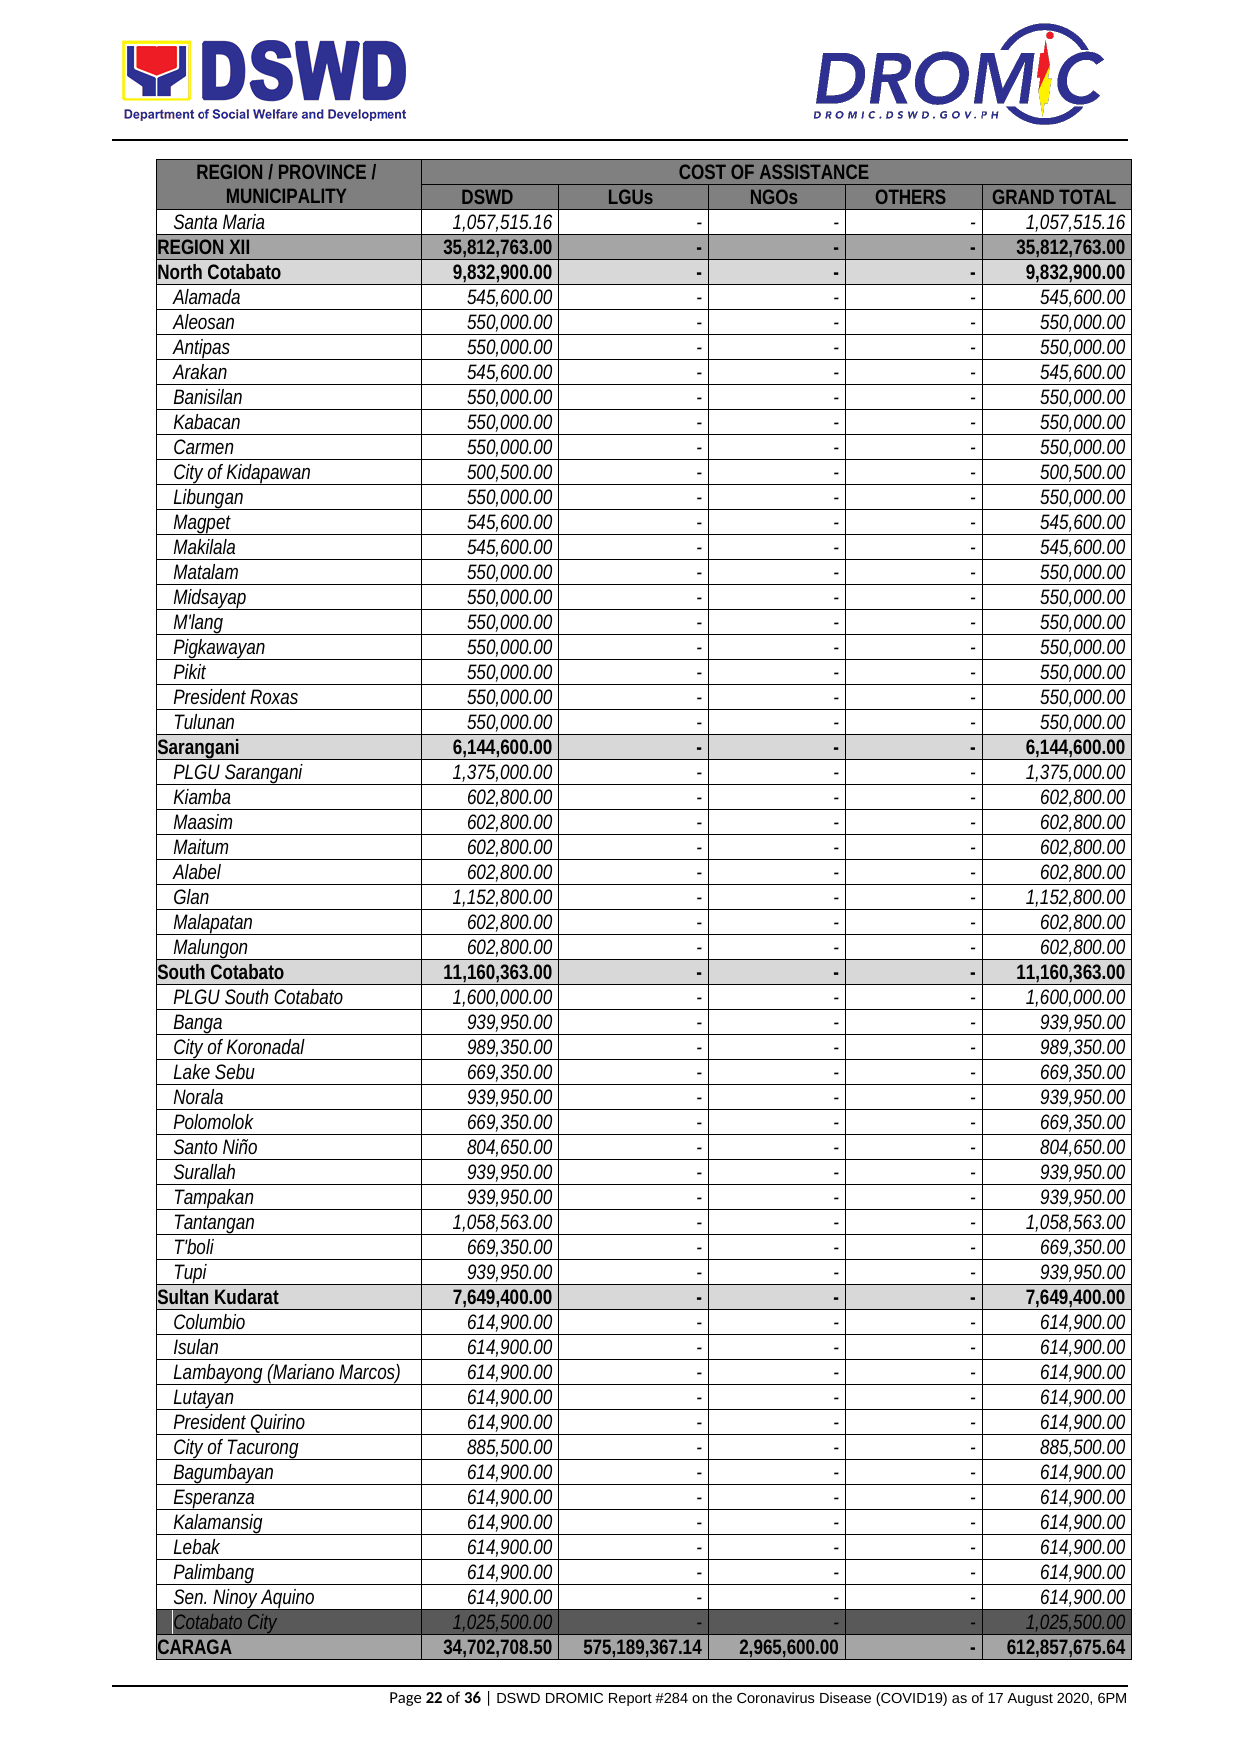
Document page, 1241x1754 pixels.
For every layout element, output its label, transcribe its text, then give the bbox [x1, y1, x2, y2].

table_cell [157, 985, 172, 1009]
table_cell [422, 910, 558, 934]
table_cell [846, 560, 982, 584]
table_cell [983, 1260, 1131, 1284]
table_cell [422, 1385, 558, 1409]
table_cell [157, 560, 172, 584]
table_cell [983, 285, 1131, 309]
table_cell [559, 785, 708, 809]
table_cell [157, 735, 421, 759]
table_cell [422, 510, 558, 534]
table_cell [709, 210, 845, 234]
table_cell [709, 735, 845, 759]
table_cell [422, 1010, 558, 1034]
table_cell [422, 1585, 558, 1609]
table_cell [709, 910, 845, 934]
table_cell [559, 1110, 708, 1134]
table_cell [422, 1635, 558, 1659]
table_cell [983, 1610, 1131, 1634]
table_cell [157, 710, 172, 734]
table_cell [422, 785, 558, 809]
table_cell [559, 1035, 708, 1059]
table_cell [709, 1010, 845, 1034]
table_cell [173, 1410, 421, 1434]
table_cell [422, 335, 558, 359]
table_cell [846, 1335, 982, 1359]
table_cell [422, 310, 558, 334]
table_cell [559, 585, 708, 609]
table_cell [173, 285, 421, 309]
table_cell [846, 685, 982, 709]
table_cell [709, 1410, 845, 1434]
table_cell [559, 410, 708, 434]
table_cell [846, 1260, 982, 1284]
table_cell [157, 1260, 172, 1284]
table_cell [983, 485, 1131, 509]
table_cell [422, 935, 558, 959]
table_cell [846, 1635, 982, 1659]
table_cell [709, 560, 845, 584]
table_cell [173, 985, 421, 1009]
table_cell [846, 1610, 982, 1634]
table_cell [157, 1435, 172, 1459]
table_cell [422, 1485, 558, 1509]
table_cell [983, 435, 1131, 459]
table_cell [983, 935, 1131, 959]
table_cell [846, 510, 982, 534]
table_header COST OF ASSISTANCE [422, 160, 1131, 184]
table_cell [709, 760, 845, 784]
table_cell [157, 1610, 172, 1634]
table_cell OTHERS [846, 185, 982, 209]
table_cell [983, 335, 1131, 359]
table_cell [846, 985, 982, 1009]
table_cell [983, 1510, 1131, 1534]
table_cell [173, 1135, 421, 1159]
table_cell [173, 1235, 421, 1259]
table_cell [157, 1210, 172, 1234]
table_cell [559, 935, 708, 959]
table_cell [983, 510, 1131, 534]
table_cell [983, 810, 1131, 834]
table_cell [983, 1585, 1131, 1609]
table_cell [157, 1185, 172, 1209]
table_cell GRAND TOTAL [983, 185, 1131, 209]
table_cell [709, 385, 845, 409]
picture [112, 37, 416, 125]
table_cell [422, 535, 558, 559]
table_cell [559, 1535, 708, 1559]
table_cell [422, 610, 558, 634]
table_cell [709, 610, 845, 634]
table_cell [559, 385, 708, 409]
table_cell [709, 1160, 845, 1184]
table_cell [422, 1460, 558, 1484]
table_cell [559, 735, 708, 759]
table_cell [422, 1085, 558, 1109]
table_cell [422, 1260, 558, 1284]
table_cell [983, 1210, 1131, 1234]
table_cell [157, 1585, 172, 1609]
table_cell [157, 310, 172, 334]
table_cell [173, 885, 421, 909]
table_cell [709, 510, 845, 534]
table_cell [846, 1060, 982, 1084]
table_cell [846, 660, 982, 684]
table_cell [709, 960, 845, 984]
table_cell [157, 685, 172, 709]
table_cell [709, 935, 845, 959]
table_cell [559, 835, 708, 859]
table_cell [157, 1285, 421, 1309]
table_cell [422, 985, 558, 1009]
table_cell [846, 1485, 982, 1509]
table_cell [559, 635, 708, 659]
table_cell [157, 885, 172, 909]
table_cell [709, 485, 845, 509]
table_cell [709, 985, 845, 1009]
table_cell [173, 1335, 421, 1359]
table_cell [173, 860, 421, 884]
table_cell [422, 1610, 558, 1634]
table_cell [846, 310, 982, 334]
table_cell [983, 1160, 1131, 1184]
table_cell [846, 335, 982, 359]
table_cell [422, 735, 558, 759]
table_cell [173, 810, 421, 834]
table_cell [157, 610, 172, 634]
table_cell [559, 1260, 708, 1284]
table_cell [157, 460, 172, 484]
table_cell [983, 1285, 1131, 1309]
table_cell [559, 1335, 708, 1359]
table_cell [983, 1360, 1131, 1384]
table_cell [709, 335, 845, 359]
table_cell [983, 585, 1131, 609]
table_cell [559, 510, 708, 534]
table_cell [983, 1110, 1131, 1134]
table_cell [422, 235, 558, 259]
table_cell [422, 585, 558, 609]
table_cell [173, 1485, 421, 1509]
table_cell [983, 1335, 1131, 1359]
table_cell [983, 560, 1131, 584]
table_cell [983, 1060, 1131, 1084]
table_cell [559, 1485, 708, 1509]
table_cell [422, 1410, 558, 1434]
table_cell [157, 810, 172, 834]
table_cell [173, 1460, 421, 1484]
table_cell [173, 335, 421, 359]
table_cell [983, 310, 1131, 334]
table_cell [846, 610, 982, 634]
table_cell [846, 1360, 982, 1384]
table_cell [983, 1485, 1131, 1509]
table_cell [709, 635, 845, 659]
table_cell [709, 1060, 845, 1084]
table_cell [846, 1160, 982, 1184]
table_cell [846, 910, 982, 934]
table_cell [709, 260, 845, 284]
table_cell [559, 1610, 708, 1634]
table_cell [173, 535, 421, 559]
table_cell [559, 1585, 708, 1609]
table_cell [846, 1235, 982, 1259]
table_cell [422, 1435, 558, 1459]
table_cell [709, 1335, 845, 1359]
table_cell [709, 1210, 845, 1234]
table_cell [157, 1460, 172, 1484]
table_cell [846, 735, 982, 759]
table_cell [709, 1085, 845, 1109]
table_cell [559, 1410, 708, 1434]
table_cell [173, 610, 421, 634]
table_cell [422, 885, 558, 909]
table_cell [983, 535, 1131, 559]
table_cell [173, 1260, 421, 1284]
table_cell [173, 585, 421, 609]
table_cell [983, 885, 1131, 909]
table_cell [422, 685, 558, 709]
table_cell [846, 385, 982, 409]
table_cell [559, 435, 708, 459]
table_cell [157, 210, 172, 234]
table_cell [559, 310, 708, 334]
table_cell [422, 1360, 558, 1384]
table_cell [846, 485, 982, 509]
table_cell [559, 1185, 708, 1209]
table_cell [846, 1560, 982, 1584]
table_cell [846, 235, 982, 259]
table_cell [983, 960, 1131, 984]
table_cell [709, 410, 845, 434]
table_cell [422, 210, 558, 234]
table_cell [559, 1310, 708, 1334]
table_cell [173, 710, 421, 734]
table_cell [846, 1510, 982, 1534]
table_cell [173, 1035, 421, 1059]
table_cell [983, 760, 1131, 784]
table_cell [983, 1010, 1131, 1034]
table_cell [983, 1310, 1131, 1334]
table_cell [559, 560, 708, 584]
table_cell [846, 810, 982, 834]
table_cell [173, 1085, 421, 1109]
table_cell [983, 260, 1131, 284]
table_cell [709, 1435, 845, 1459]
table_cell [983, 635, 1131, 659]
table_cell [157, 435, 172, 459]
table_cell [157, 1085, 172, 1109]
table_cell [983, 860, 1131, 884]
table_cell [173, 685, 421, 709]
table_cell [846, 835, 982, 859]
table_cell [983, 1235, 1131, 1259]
table_cell LGUs [559, 185, 708, 209]
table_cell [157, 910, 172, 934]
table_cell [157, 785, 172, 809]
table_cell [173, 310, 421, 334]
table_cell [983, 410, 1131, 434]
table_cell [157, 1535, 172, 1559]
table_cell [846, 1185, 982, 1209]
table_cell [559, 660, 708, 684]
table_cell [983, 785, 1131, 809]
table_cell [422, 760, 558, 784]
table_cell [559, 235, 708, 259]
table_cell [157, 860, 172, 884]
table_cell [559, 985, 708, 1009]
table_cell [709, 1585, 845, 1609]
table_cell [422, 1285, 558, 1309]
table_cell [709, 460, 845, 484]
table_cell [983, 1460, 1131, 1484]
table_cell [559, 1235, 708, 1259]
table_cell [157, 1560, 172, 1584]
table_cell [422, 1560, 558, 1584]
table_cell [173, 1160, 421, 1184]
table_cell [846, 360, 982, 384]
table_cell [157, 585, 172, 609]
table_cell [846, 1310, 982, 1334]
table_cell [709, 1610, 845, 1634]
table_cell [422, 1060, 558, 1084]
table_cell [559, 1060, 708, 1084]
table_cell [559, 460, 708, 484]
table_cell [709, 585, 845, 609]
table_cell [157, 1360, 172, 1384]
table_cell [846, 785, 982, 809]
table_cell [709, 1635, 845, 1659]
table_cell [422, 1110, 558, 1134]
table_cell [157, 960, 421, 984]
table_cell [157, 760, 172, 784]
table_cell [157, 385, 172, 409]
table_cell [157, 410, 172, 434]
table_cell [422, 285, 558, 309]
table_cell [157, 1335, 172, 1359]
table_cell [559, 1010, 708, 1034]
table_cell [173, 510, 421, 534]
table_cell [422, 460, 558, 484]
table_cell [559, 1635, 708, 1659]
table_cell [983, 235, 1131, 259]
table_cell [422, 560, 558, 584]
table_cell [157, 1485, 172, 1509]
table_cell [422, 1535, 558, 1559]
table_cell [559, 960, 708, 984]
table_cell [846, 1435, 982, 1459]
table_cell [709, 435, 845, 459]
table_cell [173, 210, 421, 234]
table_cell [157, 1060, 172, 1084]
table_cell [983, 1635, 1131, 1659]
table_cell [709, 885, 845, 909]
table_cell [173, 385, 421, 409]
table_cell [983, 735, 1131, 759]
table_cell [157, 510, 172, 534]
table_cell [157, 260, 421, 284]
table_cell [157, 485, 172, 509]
picture [781, 23, 1133, 125]
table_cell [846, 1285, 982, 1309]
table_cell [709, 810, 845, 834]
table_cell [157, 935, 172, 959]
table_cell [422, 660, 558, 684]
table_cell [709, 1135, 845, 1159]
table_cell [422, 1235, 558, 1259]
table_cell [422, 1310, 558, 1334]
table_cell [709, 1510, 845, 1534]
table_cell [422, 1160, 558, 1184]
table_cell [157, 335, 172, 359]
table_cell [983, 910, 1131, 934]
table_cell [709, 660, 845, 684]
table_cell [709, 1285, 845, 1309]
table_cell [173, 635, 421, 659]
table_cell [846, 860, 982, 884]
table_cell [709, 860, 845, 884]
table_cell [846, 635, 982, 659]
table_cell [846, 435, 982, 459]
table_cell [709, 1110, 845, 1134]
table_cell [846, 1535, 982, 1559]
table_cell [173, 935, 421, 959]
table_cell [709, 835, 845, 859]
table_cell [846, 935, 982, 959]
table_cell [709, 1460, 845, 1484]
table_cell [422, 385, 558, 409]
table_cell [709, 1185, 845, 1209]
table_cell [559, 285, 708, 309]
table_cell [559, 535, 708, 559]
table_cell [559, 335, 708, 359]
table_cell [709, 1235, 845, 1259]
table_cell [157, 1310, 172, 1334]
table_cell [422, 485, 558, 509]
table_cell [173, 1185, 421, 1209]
table_cell NGOs [709, 185, 845, 209]
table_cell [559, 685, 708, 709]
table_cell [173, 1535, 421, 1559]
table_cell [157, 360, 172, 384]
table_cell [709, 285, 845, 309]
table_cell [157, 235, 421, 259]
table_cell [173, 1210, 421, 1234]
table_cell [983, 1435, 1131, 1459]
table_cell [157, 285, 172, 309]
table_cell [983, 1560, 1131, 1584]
table_cell DSWD [422, 185, 558, 209]
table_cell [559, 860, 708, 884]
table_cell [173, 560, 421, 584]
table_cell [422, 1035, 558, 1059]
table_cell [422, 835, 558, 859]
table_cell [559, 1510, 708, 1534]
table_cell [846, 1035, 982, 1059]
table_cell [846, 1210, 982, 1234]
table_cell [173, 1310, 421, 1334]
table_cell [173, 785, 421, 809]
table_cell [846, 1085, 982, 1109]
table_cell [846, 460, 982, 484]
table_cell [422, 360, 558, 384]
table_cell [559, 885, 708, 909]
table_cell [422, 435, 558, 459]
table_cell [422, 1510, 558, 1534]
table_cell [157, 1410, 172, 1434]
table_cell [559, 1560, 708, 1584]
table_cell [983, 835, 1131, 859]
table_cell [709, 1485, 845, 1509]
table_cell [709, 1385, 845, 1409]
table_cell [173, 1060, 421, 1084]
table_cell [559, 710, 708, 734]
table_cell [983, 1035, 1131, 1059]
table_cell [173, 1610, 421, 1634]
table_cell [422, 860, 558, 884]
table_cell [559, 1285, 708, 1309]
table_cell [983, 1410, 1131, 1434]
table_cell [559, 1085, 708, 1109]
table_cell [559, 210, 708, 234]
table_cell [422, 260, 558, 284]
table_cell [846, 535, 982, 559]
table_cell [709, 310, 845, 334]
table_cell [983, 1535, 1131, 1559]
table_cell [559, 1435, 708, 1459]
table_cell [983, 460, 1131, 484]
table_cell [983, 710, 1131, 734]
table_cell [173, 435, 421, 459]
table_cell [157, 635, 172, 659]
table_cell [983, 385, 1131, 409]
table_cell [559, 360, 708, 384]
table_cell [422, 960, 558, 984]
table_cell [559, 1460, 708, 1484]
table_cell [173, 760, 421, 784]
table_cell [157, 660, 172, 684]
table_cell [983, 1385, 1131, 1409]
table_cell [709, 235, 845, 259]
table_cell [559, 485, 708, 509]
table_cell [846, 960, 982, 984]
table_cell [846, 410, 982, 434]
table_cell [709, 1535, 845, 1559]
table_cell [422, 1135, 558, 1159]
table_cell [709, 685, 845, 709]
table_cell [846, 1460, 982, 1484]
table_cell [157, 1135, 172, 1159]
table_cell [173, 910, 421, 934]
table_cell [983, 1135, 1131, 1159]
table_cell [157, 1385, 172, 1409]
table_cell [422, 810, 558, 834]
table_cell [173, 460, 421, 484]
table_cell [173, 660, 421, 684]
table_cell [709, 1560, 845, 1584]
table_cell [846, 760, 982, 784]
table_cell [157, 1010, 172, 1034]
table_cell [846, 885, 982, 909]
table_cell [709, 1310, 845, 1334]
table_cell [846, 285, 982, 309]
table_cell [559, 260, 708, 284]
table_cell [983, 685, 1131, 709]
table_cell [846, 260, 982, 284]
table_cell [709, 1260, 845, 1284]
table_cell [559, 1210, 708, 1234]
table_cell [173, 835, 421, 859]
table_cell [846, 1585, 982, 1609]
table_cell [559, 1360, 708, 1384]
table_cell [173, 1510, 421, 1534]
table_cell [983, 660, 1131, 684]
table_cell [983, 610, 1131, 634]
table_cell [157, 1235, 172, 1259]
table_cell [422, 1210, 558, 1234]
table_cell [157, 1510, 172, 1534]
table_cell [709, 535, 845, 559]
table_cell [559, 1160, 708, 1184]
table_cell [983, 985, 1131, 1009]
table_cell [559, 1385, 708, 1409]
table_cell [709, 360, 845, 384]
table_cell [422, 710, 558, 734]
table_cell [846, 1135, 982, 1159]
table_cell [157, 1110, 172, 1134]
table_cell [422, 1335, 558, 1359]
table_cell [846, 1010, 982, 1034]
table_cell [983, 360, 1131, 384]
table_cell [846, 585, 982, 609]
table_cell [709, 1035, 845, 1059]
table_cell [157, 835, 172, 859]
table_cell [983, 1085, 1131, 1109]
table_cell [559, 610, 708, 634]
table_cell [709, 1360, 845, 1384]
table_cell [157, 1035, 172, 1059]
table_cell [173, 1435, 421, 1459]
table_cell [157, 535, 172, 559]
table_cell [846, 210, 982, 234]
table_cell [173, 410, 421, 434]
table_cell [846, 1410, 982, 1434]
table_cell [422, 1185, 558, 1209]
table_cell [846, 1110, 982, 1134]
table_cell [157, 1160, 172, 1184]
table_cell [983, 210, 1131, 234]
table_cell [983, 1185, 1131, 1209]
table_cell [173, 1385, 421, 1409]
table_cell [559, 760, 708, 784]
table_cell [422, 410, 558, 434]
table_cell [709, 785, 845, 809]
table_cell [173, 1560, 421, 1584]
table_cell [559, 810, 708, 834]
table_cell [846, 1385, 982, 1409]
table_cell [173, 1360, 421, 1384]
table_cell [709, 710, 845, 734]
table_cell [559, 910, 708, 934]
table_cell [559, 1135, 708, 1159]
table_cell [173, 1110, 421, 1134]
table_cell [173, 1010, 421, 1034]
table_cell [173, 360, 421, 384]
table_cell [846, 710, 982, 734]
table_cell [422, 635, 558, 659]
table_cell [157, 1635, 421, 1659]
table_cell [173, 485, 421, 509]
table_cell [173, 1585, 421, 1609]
table_header REGION / PROVINCE / MUNICIPALITY [157, 160, 421, 209]
